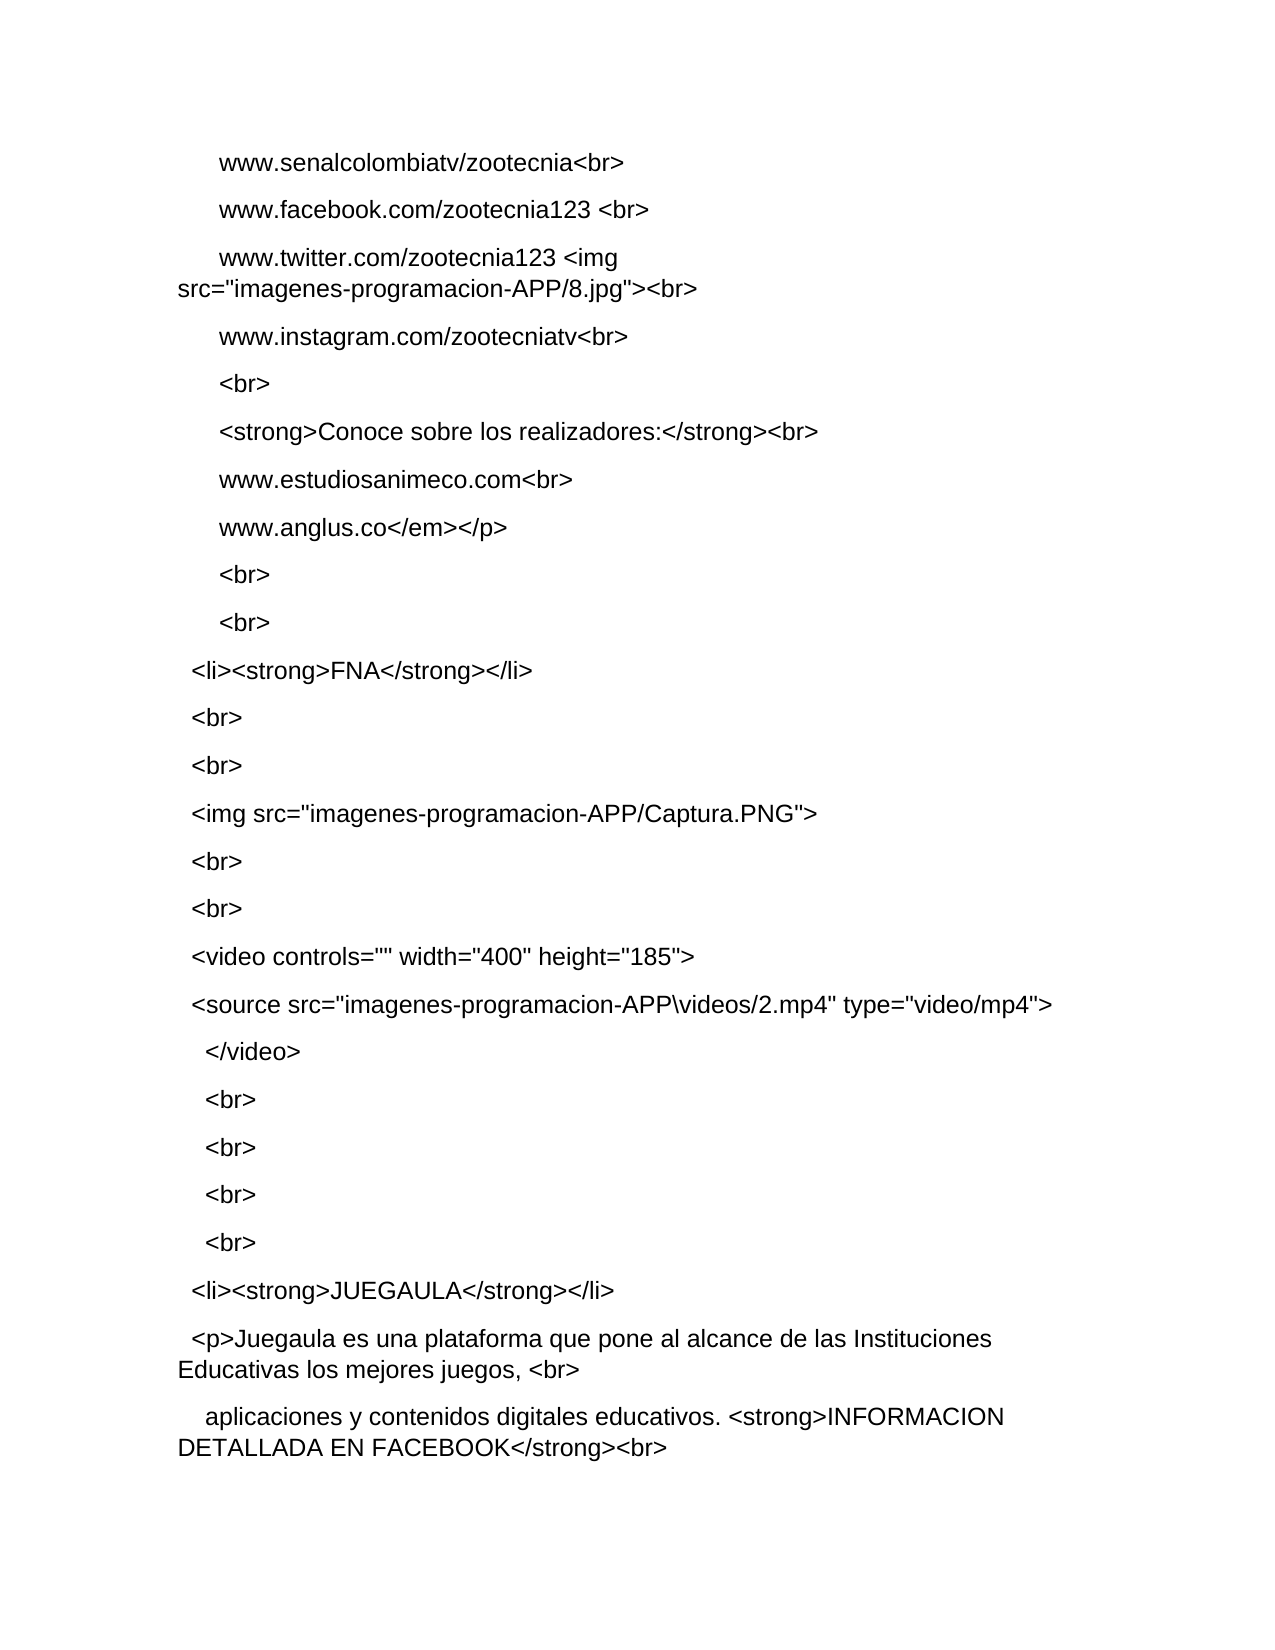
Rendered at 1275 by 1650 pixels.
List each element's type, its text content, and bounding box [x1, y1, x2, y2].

text <br> [177, 1133, 1098, 1162]
text <br> [177, 1085, 1098, 1114]
text <br> [177, 1181, 1098, 1209]
text www.estudiosanimeco.com<br> [177, 465, 1098, 494]
text www.senalcolombiatv/zootecnia<br> [177, 148, 1098, 176]
text <img src="imagenes-programacion-APP/Captura.PNG"> [177, 799, 1098, 828]
text <li><strong>JUEGAULA</strong></li> [177, 1276, 1098, 1305]
text <br> [177, 608, 1098, 637]
text <br> [177, 1228, 1098, 1257]
text www.instagram.com/zootecniatv<br> [177, 322, 1098, 351]
text <br> [177, 560, 1098, 589]
text <p>Juegaula es una plataforma que pone al alcance de las Instituciones Educativas los mejores juegos, <br> [177, 1324, 1098, 1383]
text <br> [177, 751, 1098, 780]
text </video> [177, 1037, 1098, 1066]
text <li><strong>FNA</strong></li> [177, 656, 1098, 684]
text www.anglus.co</em></p> [177, 513, 1098, 541]
text <strong>Conoce sobre los realizadores:</strong><br> [177, 417, 1098, 446]
text <br> [177, 847, 1098, 875]
text <source src="imagenes-programacion-APP\videos/2.mp4" type="video/mp4"> [177, 990, 1098, 1018]
text <br> [177, 369, 1098, 398]
text <br> [177, 894, 1098, 923]
text aplicaciones y contenidos digitales educativos. <strong>INFORMACION DETALLADA EN FACEBOOK</strong><br> [177, 1402, 1098, 1462]
text www.twitter.com/zootecnia123 <img src="imagenes-programacion-APP/8.jpg"><br> [177, 243, 1098, 303]
text www.facebook.com/zootecnia123 <br> [177, 195, 1098, 224]
text <video controls="" width="400" height="185"> [177, 942, 1098, 971]
text <br> [177, 703, 1098, 732]
